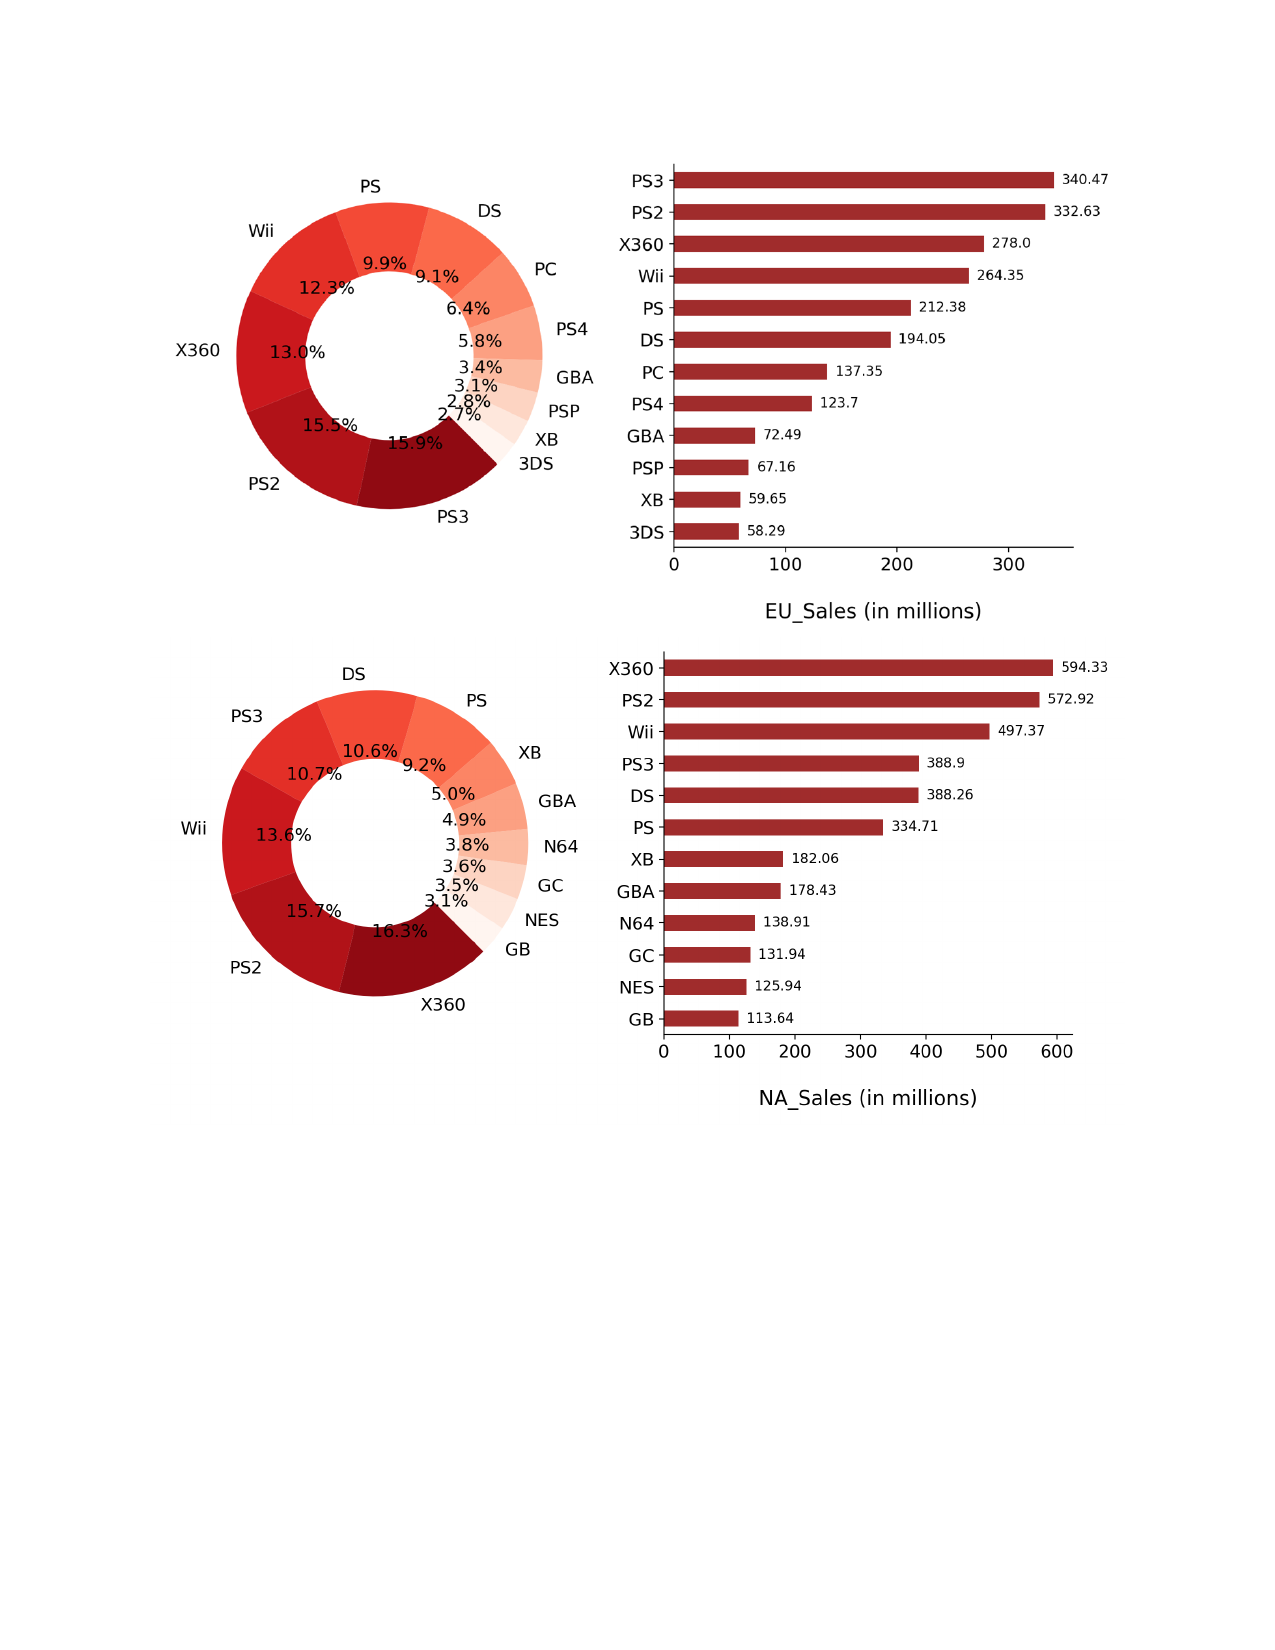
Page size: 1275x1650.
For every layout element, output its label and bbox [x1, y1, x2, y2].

picture [150, 150, 1125, 1125]
